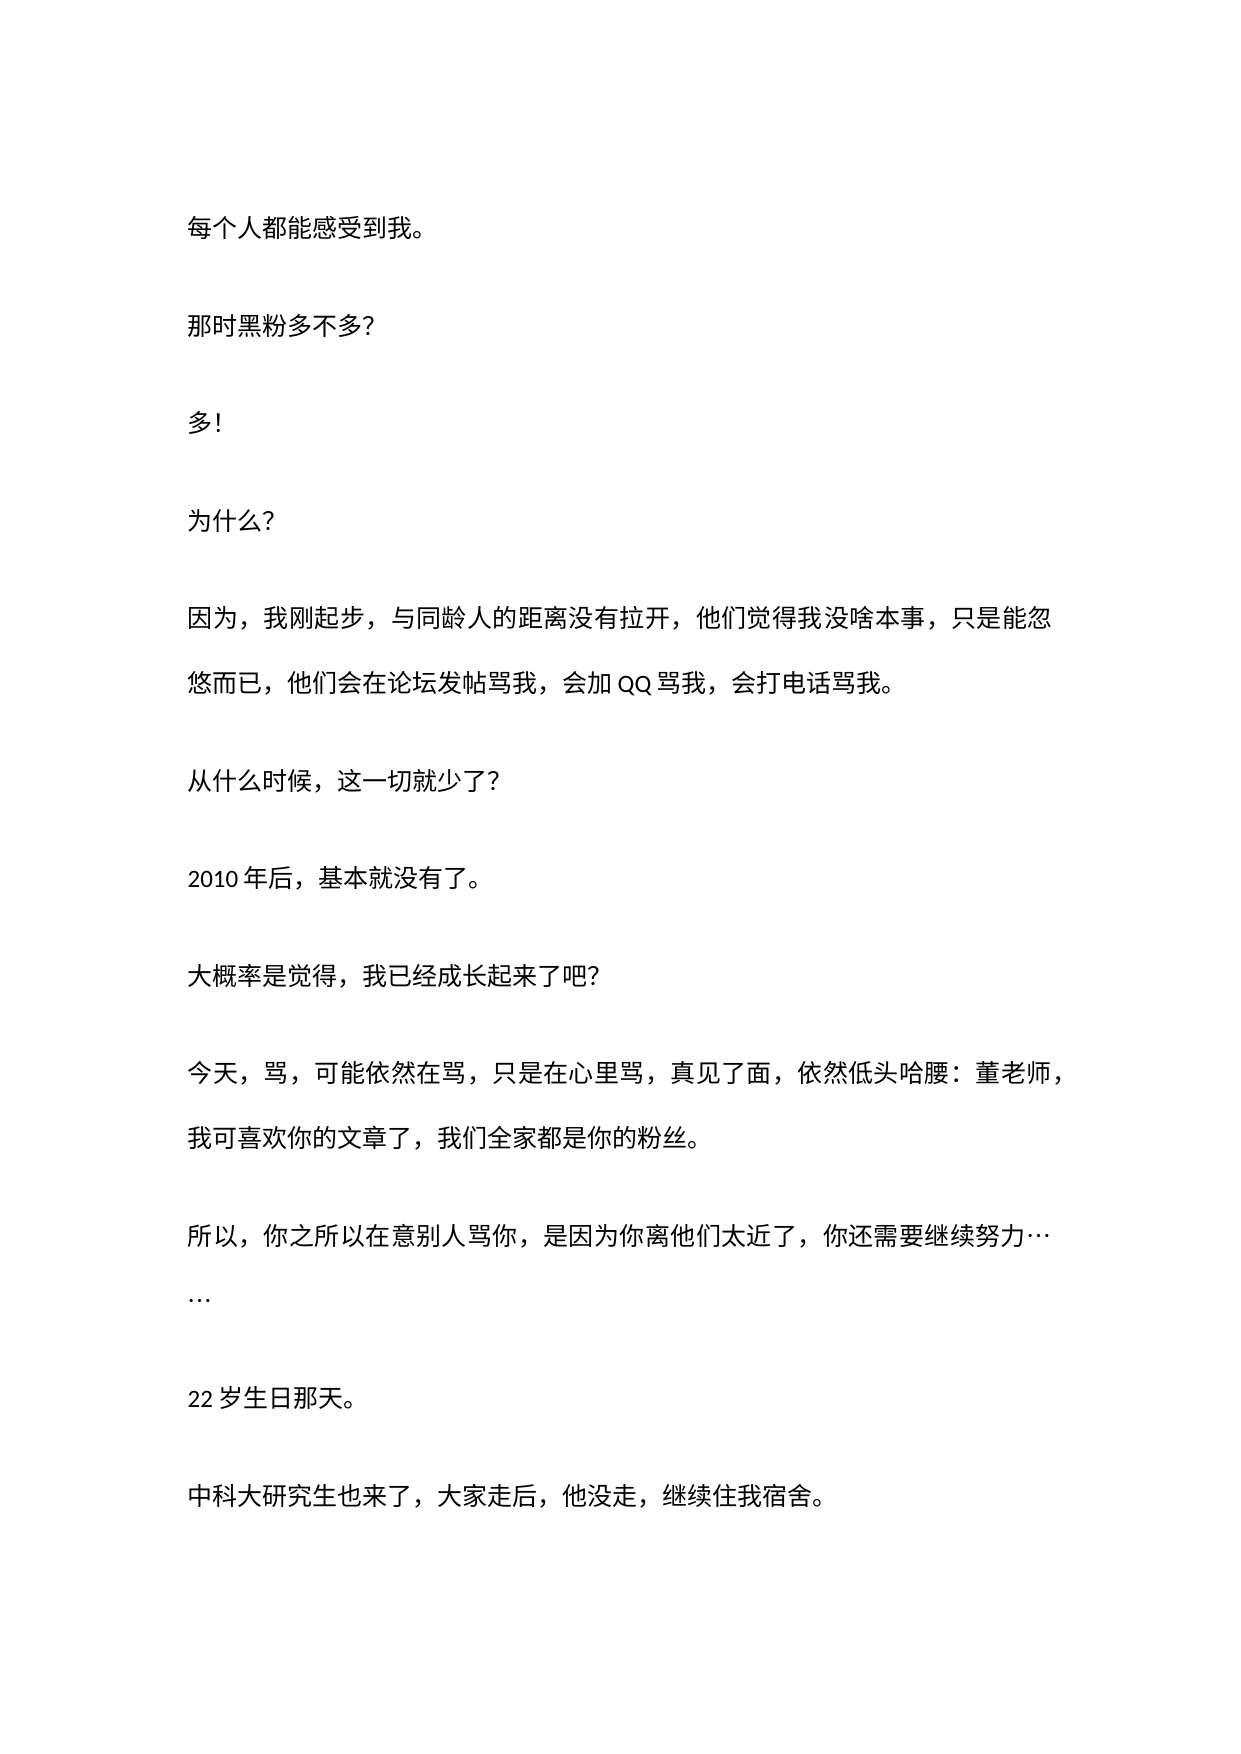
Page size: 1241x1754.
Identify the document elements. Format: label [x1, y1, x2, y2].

text [187, 162, 1053, 1527]
